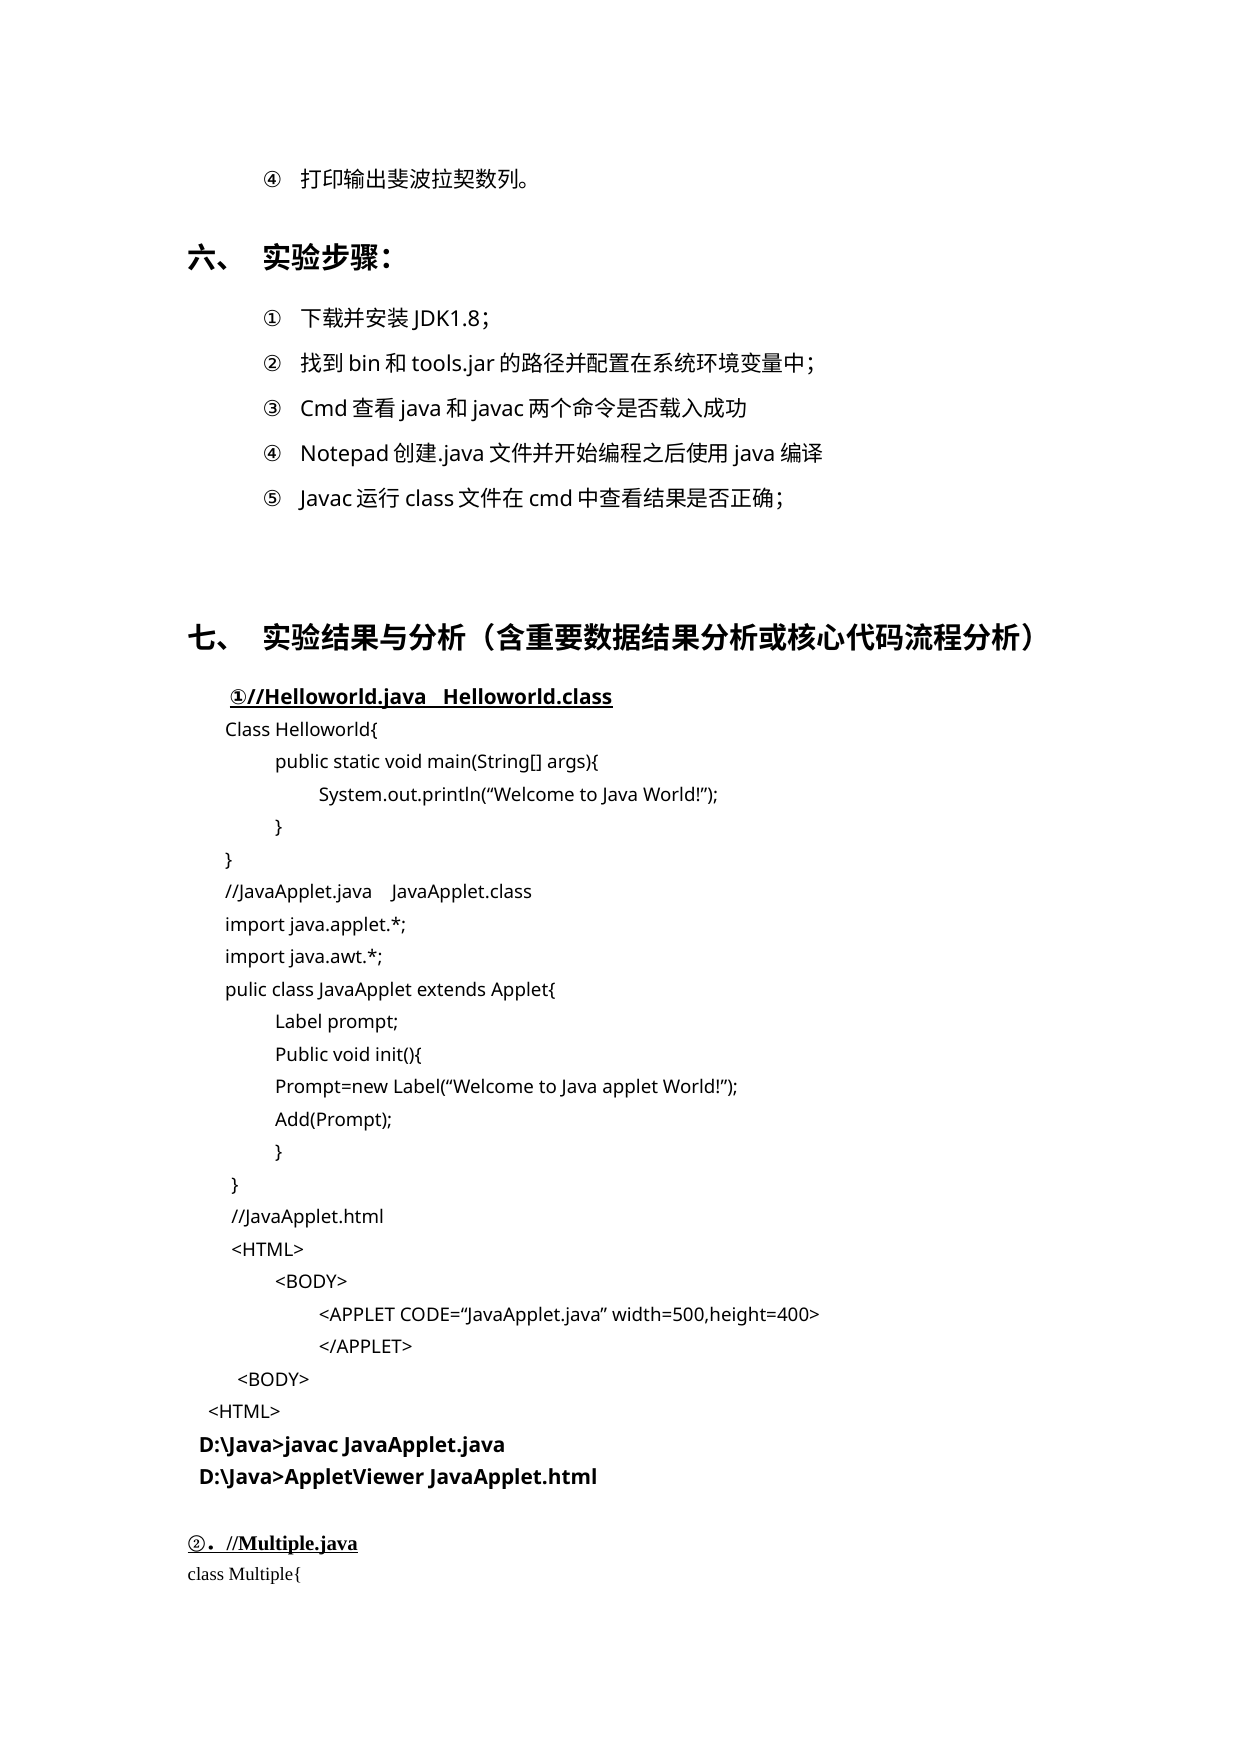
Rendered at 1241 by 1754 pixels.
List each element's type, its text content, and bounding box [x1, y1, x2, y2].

list pulic class JavaApplet extends Applet{ [225, 973, 1053, 1005]
list import java.awt.*; [225, 940, 1053, 973]
list import java.applet.*; [225, 908, 1053, 940]
list 打印输出斐波拉契数列。 [262, 162, 1053, 194]
list 实验步骤： [187, 223, 1053, 288]
text <BODY> <HTML> [198, 1363, 1053, 1428]
text </APPLET> [187, 1330, 1053, 1363]
list 下载并安装JDK1.8； [262, 300, 1053, 333]
list Class Helloworld{ [225, 713, 1053, 745]
text D:\Java>javac JavaApplet.java [198, 1428, 1053, 1460]
text //JavaApplet.java JavaApplet.class [187, 875, 1053, 908]
list } [225, 843, 1053, 875]
list Notepad创建.java文件并开始编程之后使用java编译 [262, 435, 1053, 468]
text //JavaApplet.html [187, 1200, 1053, 1233]
list } [225, 810, 1053, 843]
list Prompt=new Label(“Welcome to Java applet World!”); [225, 1070, 1053, 1103]
text <BODY> [187, 1265, 1053, 1298]
text <HTML> [187, 1233, 1053, 1265]
list Add(Prompt); [225, 1103, 1053, 1135]
list 找到bin和tools.jar的路径并配置在系统环境变量中； [262, 345, 1053, 378]
list Javac运行class文件在cmd中查看结果是否正确； [262, 480, 1053, 513]
text ②．//Multiple.java [187, 1525, 1053, 1558]
text D:\Java>AppletViewer JavaApplet.html [198, 1460, 1053, 1493]
list Cmd查看java和javac两个命令是否载入成功 [262, 390, 1053, 423]
text <APPLET CODE=“JavaApplet.java” width=500,height=400> [187, 1298, 1053, 1330]
text ①//Helloworld.java Helloworld.class [187, 680, 1053, 713]
list 实验结果与分析（含重要数据结果分析或核心代码流程分析） [187, 603, 1053, 668]
text class Multiple{ [187, 1558, 1053, 1590]
list Public void init(){ [225, 1038, 1053, 1070]
list } [269, 1135, 1053, 1168]
list Label prompt; [225, 1005, 1053, 1038]
text } [187, 1168, 1053, 1200]
list public static void main(String[] args){ System.out.println(“Welcome to Java World!”); [225, 745, 1053, 810]
